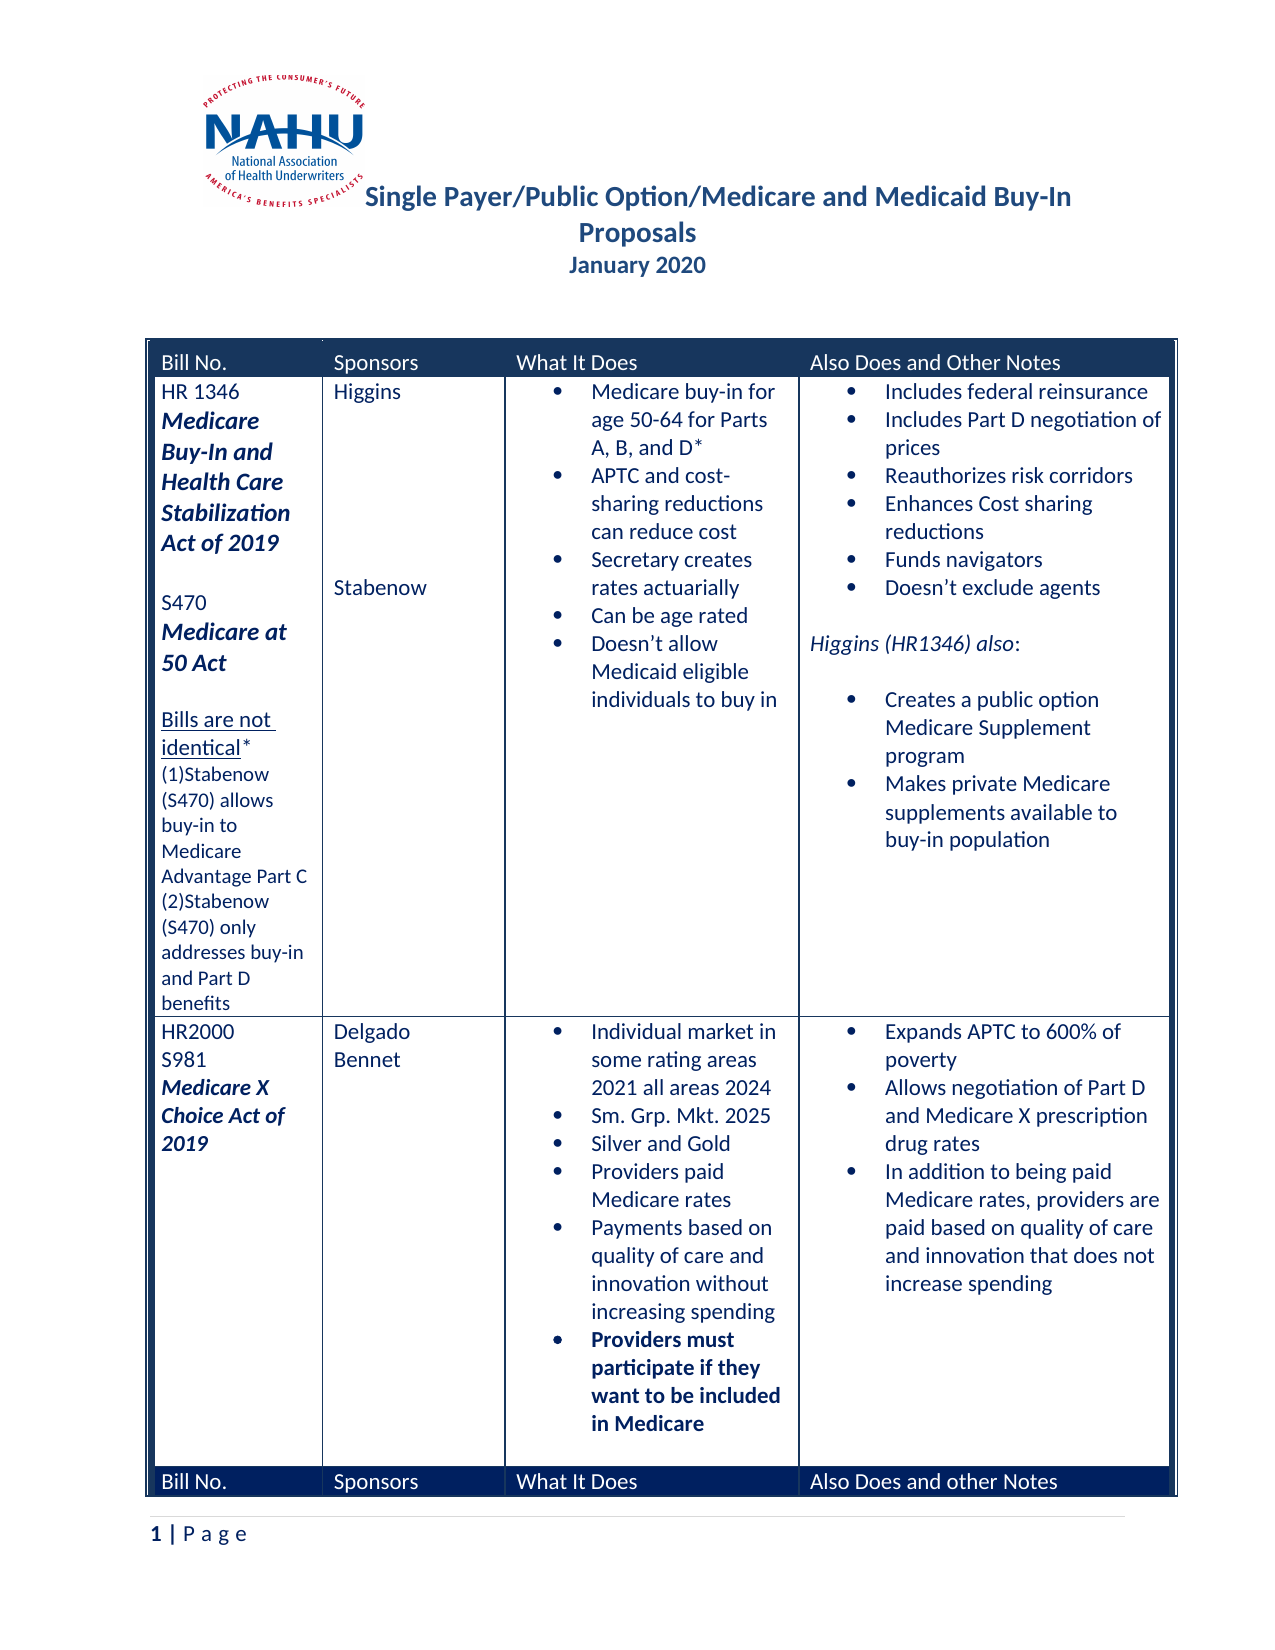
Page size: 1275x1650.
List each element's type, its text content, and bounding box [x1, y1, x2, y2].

table_cell Also Does and other Notes [800, 1467, 1169, 1495]
table_cell Individual market in some rating areas 2021 all areas 2024 Sm. Grp. Mkt. 2025 Silver and Gold Providers paid Medicare rates Payments based on quality of care and innovation without increasing spending Providers must participate if they want to be included in Medicare [506, 1017, 798, 1466]
picture [203, 75, 365, 207]
table_header Bill No. [155, 348, 322, 376]
table_cell Includes federal reinsurance Includes Part D negotiation of prices Reauthorizes risk corridors Enhances Cost sharing reductions Funds navigators Doesn’t exclude agents Higgins (HR1346) also: Creates a public option Medicare Supplement program Makes private Medicare supplements available to buy-in population [800, 377, 1169, 1016]
table_cell Higgins Stabenow [323, 377, 504, 1016]
table_cell What It Does [506, 1467, 798, 1495]
table_header Sponsors [323, 348, 504, 376]
table_cell HR2000 S981 Medicare X Choice Act of 2019 [155, 1017, 322, 1466]
table_cell Bill No. [155, 1467, 322, 1495]
table_cell Sponsors [323, 1467, 504, 1495]
table_header Also Does and Other Notes [800, 348, 1169, 376]
table_cell HR 1346 Medicare Buy-In and Health Care Stabilization Act of 2019 S470 Medicare at 50 Act Bills are not identical* (1)Stabenow (S470) allows buy-in to Medicare Advantage Part C (2)Stabenow (S470) only addresses buy-in and Part D benefits [155, 377, 322, 1016]
table_cell Delgado Bennet [323, 1017, 504, 1466]
table_cell Medicare buy-in for age 50-64 for Parts A, B, and D* APTC and cost-sharing reductions can reduce cost Secretary creates rates actuarially Can be age rated Doesn’t allow Medicaid eligible individuals to buy in [506, 377, 798, 1016]
table_header What It Does [506, 348, 798, 376]
table_cell Expands APTC to 600% of poverty Allows negotiation of Part D and Medicare X prescription drug rates In addition to being paid Medicare rates, providers are paid based on quality of care and innovation that does not increase spending [800, 1017, 1169, 1466]
